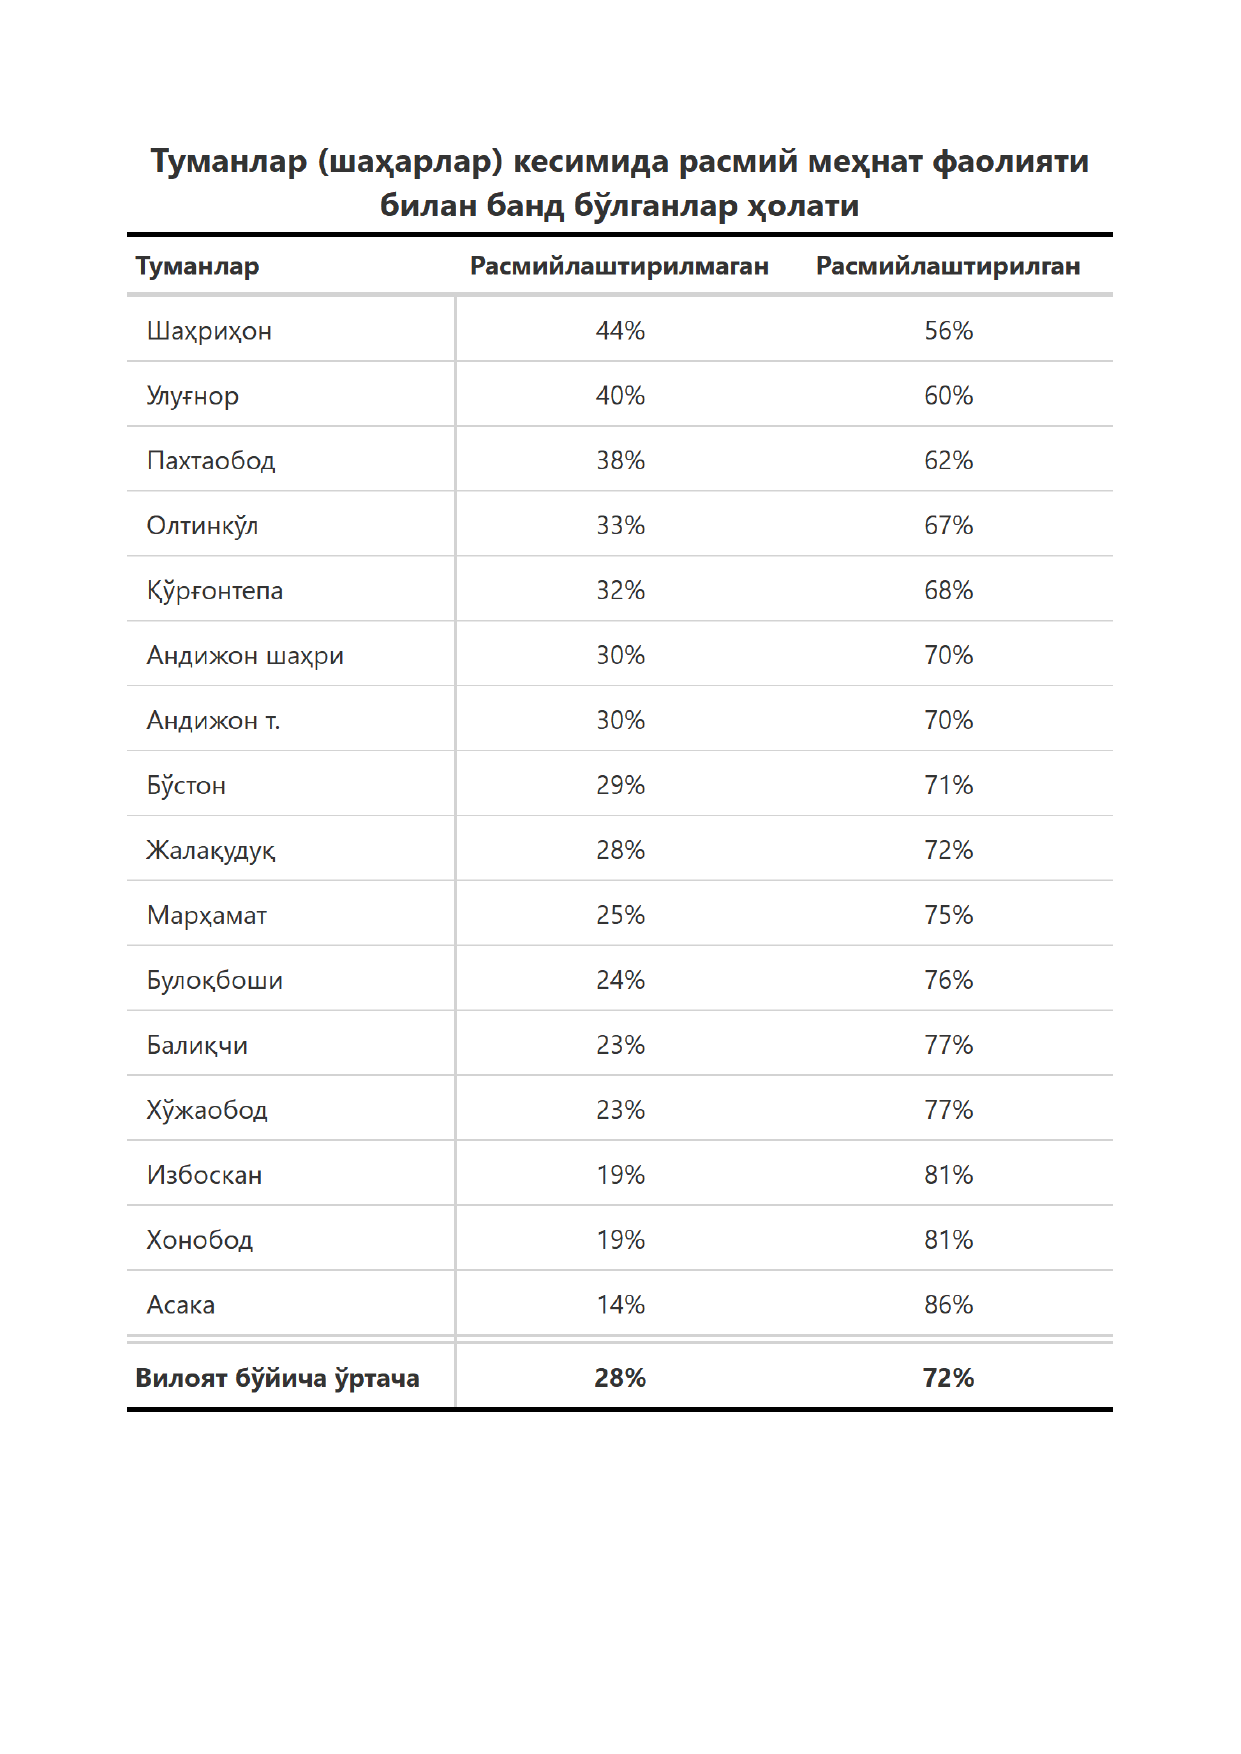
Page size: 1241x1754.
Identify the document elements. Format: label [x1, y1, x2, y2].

picture [118, 118, 1121, 1420]
